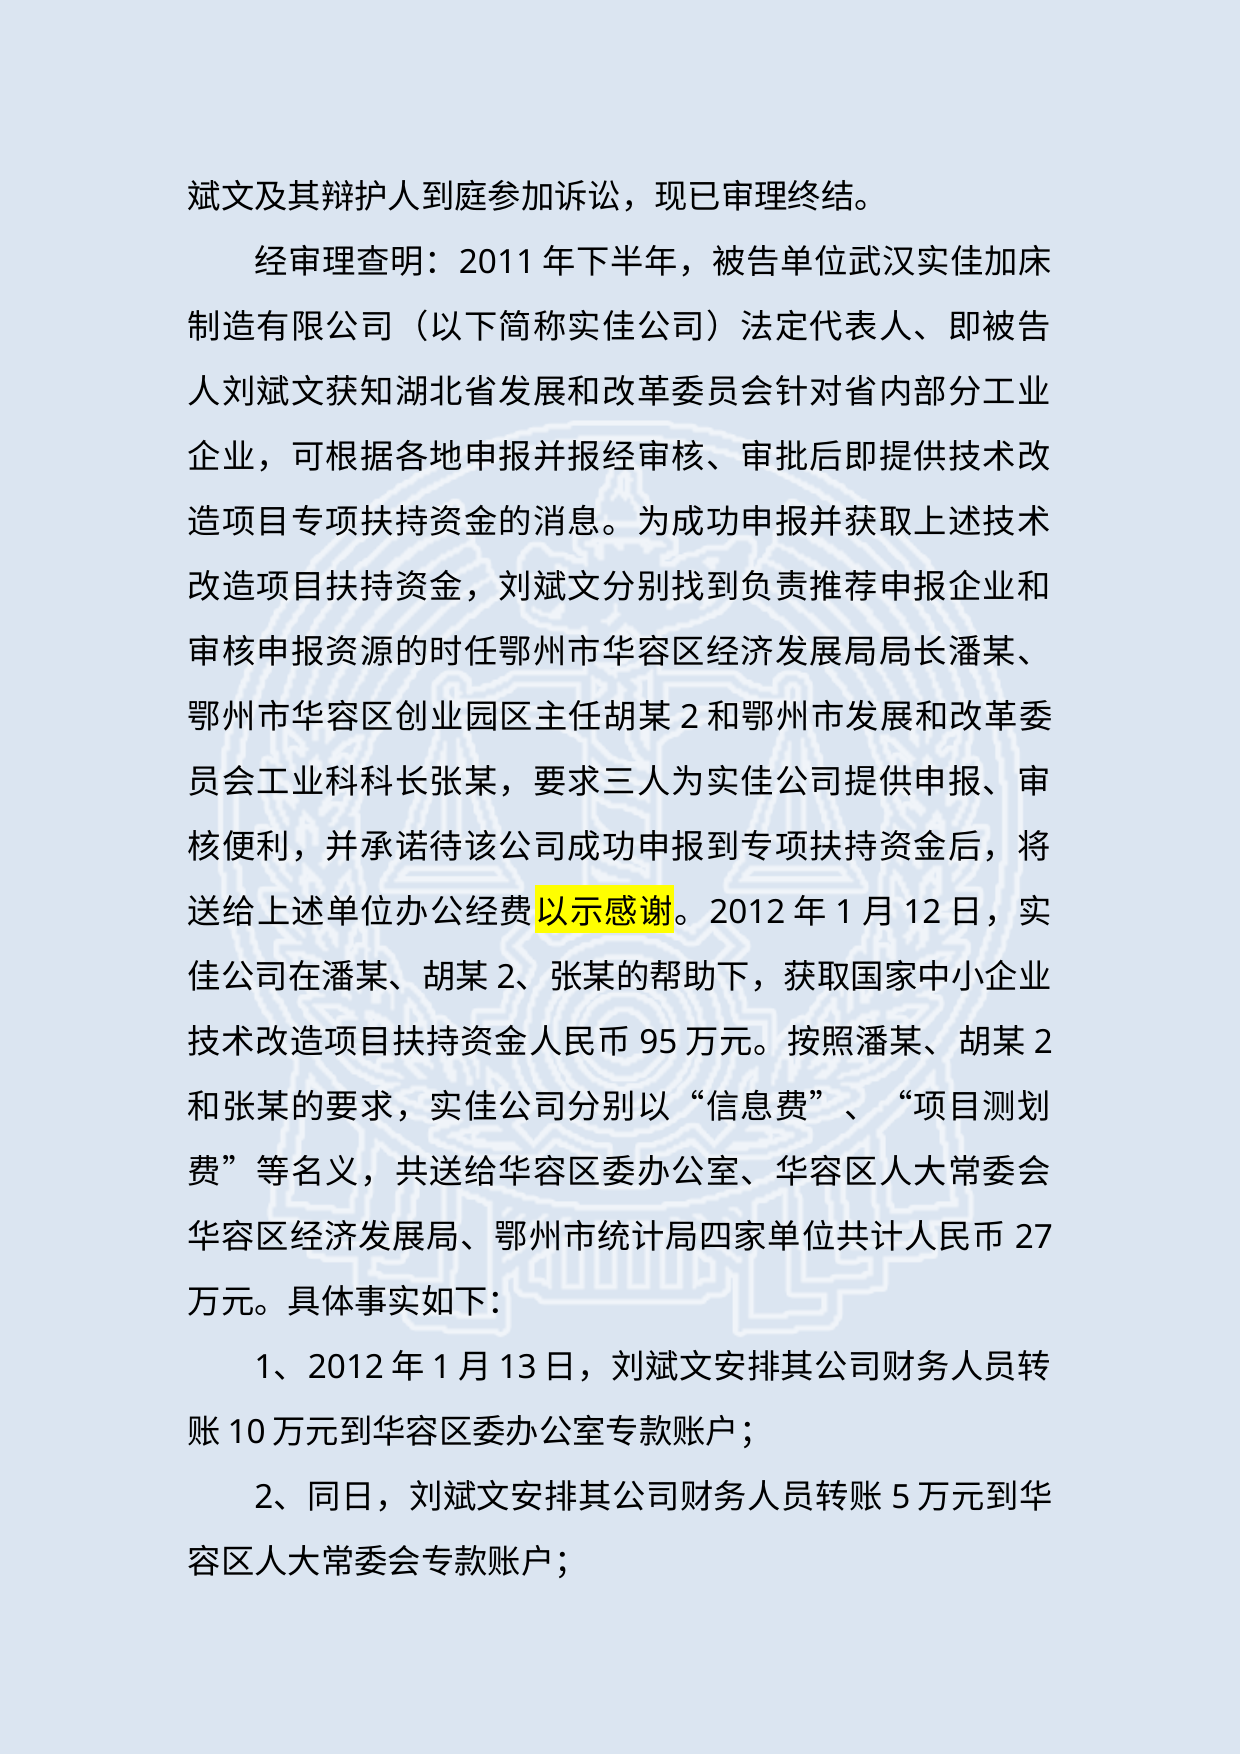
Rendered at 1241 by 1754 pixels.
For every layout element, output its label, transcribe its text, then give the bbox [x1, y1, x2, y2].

text 经审理查明：2011年下半年，被告单位武汉实佳加床制造有限公司（以下简称实佳公司）法定代表人、即被告人刘斌文获知湖北省发展和改革委员会针对省内部分工业企业，可根据各地申报并报经审核、审批后即提供技术改造项目专项扶持资金的消息。为成功申报并获取上述技术改造项目扶持资金，刘斌文分别找到负责推荐申报企业和审核申报资源的时任鄂州市华容区经济发展局局长潘某、鄂州市华容区创业园区主任胡某2和鄂州市发展和改革委员会工业科科长张某，要求三人为实佳公司提供申报、审核便利，并承诺待该公司成功申报到专项扶持资金后，将送给上述单位办公经费以示感谢。2012年1月12日，实佳公司在潘某、胡某2、张某的帮助下，获取国家中小企业技术改造项目扶持资金人民币95万元。按照潘某、胡某2和张某的要求，实佳公司分别以“信息费”、“项目测划费”等名义，共送给华容区委办公室、华容区人大常委会、华容区经济发展局、鄂州市统计局四家单位共计人民币27万元。具体事实如下： [187, 227, 1053, 1332]
text 2、同日，刘斌文安排其公司财务人员转账5万元到华容区人大常委会专款账户； [187, 1462, 1053, 1592]
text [187, 162, 1053, 227]
text 1、2012年1月13日，刘斌文安排其公司财务人员转账10万元到华容区委办公室专款账户； [187, 1332, 1053, 1462]
